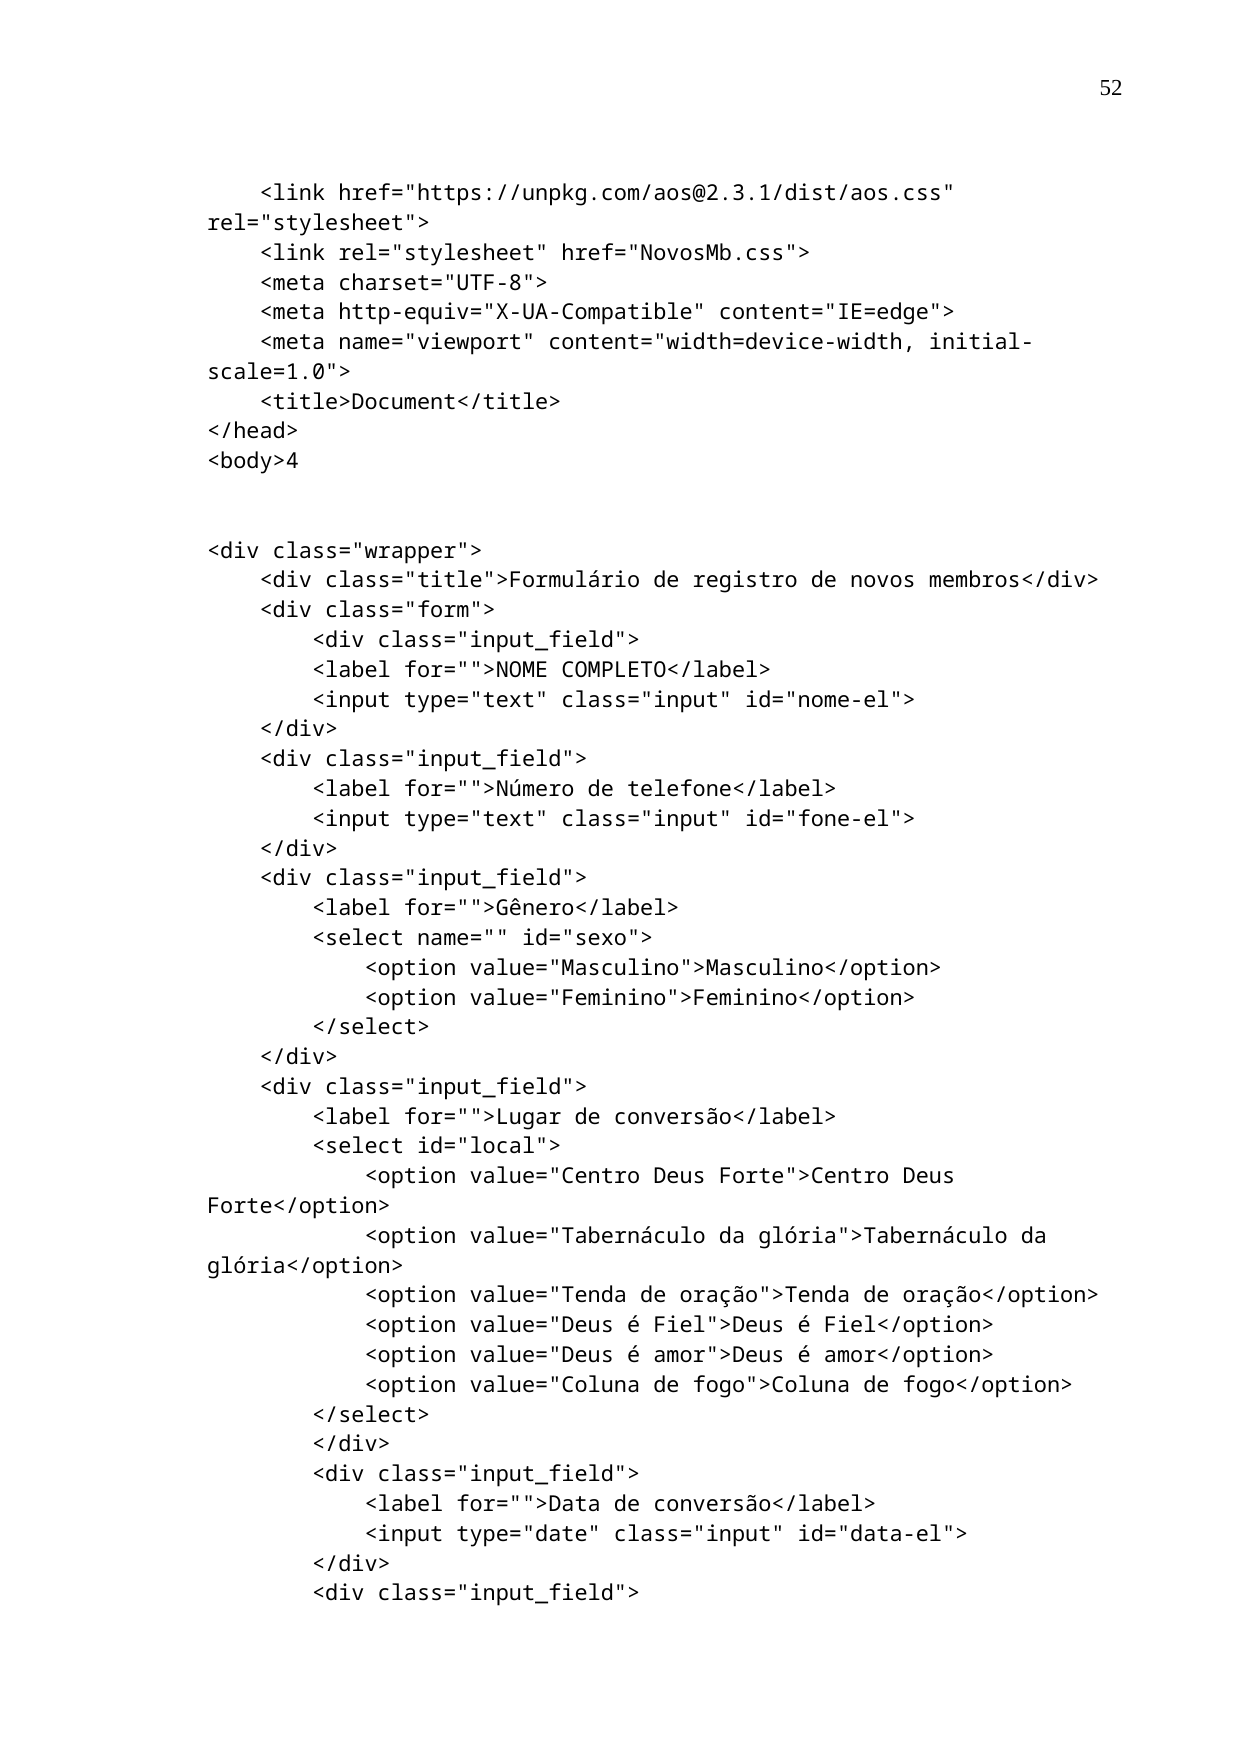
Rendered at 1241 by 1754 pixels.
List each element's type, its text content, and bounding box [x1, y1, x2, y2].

text </div> [207, 1428, 1122, 1458]
text <option value="Centro Deus Forte">Centro Deus Forte</option> [207, 1160, 1122, 1220]
text </select> [207, 1399, 1122, 1428]
text <option value="Masculino">Masculino</option> [207, 952, 1122, 982]
text </div> [207, 713, 1122, 743]
text </head> [207, 416, 1122, 445]
text <input type="text" class="input" id="fone-el"> [207, 803, 1122, 833]
text <label for="">NOME COMPLETO</label> [207, 654, 1122, 684]
text <div class="input_field"> [207, 743, 1122, 773]
text <label for="">Data de conversão</label> [207, 1488, 1122, 1518]
text <option value="Tenda de oração">Tenda de oração</option> [207, 1279, 1122, 1309]
text <meta http-equiv="X-UA-Compatible" content="IE=edge"> [207, 296, 1122, 326]
text </div> [207, 1041, 1122, 1071]
text <div class="input_field"> [207, 1071, 1122, 1101]
text <option value="Deus é Fiel">Deus é Fiel</option> [207, 1309, 1122, 1339]
text </div> [207, 833, 1122, 862]
text <div class="title">Formulário de registro de novos membros</div> [207, 564, 1122, 594]
text <body>4 [207, 445, 1122, 475]
text <label for="">Número de telefone</label> [207, 773, 1122, 803]
text <input type="text" class="input" id="nome-el"> [207, 684, 1122, 713]
text <link href="https://unpkg.com/aos@2.3.1/dist/aos.css" rel="stylesheet"> [207, 177, 1122, 237]
text </div> [207, 1548, 1122, 1577]
text <input type="date" class="input" id="data-el"> [207, 1518, 1122, 1548]
text <div class="input_field"> [207, 862, 1122, 892]
text <option value="Feminino">Feminino</option> [207, 982, 1122, 1011]
text <select name="" id="sexo"> [207, 922, 1122, 952]
text <label for="">Lugar de conversão</label> [207, 1101, 1122, 1131]
text <label for="">Gênero</label> [207, 892, 1122, 922]
text <div class="input_field"> [207, 1458, 1122, 1488]
text <option value="Coluna de fogo">Coluna de fogo</option> [207, 1369, 1122, 1399]
text </select> [207, 1011, 1122, 1041]
text <div class="input_field"> [207, 624, 1122, 654]
text <div class="input_field"> [207, 1577, 1122, 1607]
text <meta name="viewport" content="width=device-width, initial-scale=1.0"> [207, 326, 1122, 386]
text <meta charset="UTF-8"> [207, 267, 1122, 296]
text <option value="Tabernáculo da glória">Tabernáculo da glória</option> [207, 1220, 1122, 1279]
text <div class="form"> [207, 594, 1122, 624]
text <title>Document</title> [207, 386, 1122, 416]
text <option value="Deus é amor">Deus é amor</option> [207, 1339, 1122, 1369]
text <div class="wrapper"> [207, 535, 1122, 564]
text <link rel="stylesheet" href="NovosMb.css"> [207, 237, 1122, 267]
text <select id="local"> [207, 1131, 1122, 1160]
